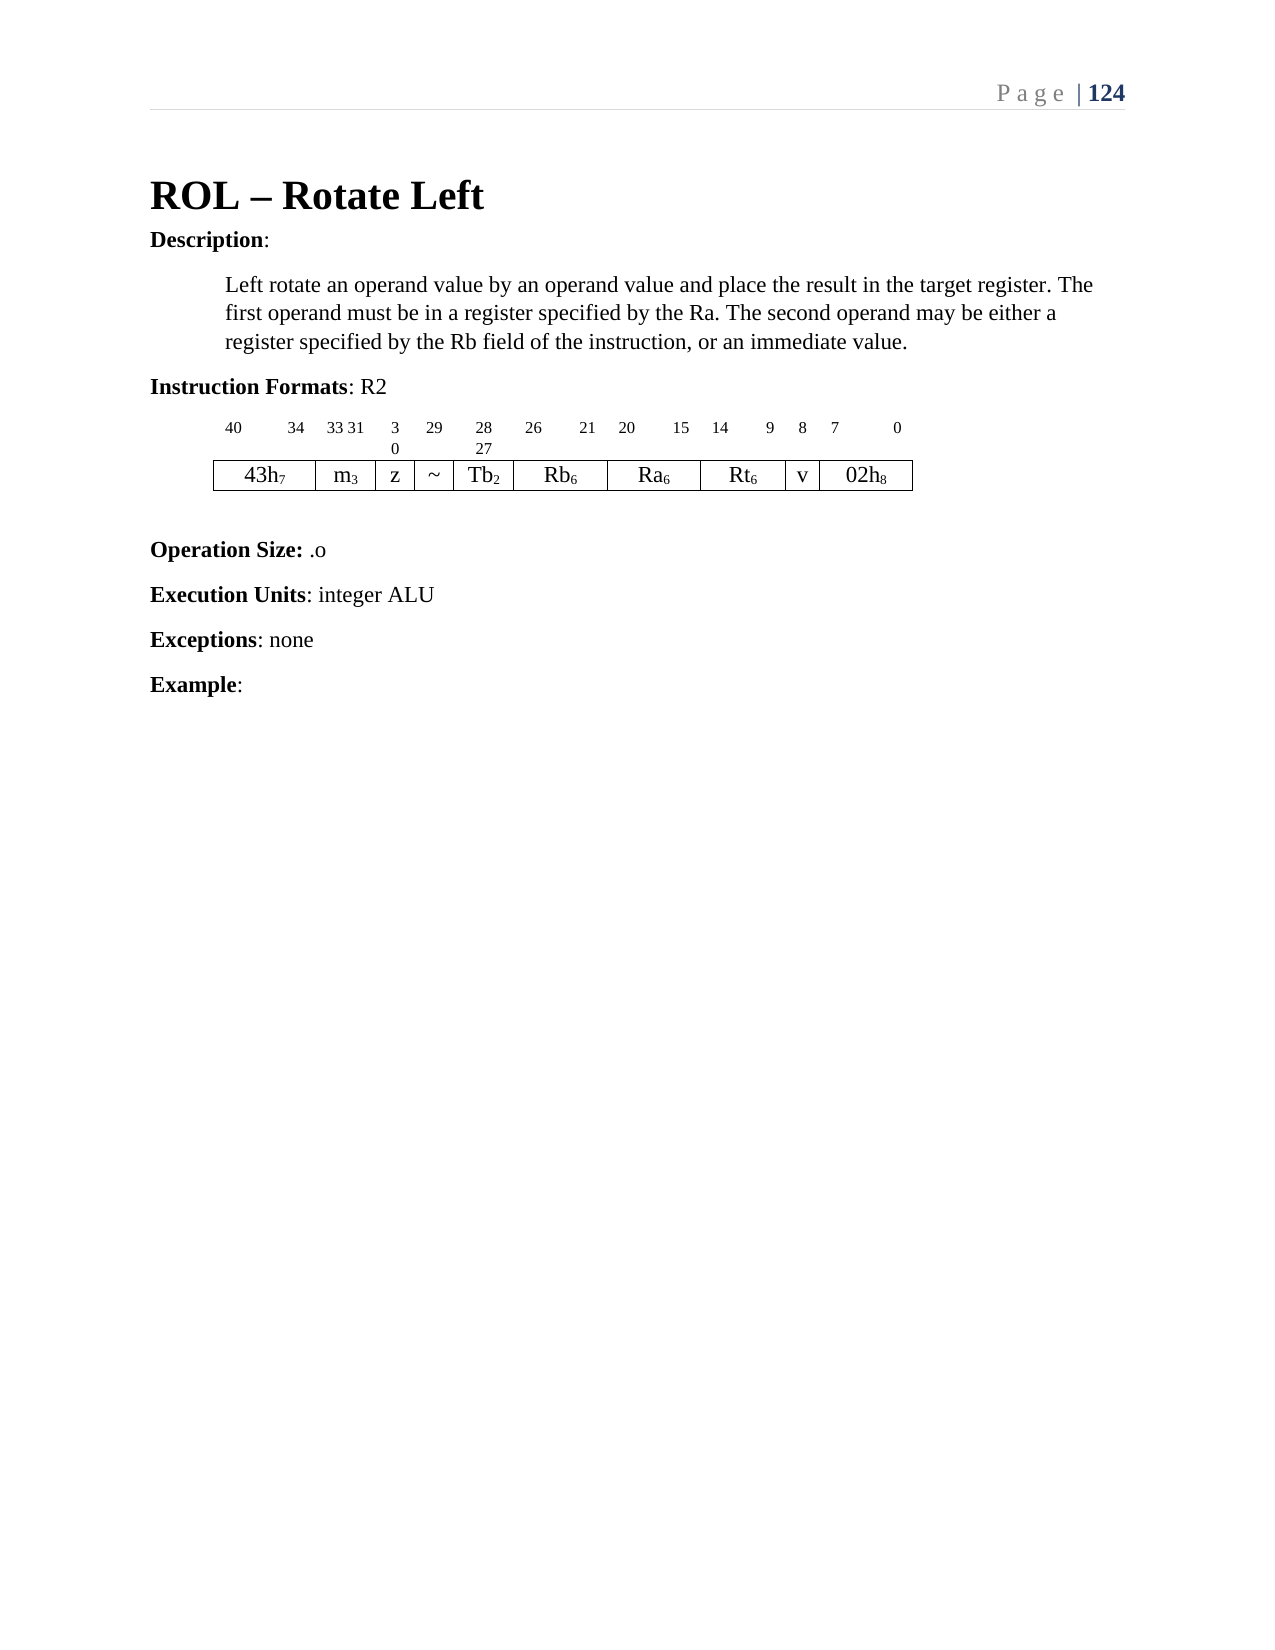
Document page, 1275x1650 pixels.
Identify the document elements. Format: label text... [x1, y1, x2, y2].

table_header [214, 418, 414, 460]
subtitle ROL – Rotate Left [150, 171, 1125, 219]
text Exceptions: none [150, 626, 1125, 652]
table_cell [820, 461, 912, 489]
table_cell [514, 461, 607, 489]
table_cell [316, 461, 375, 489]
text Example: [150, 671, 1125, 697]
text Execution Units: integer ALU [150, 581, 1125, 607]
text Description: [150, 226, 1125, 252]
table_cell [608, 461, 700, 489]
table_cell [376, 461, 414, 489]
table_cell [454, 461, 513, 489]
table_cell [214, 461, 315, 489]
text Instruction Formats: R2 [150, 373, 1125, 399]
text Left rotate an operand value by an operand value and place the result in the target register. The first operand must be in a register specified by the Ra. The second operand may be either a register specified by the Rb field of the instruction, or an immediate value. [225, 271, 1125, 354]
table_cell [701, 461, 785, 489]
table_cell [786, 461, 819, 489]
text Operation Size: .o [150, 536, 1125, 562]
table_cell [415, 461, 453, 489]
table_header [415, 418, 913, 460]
